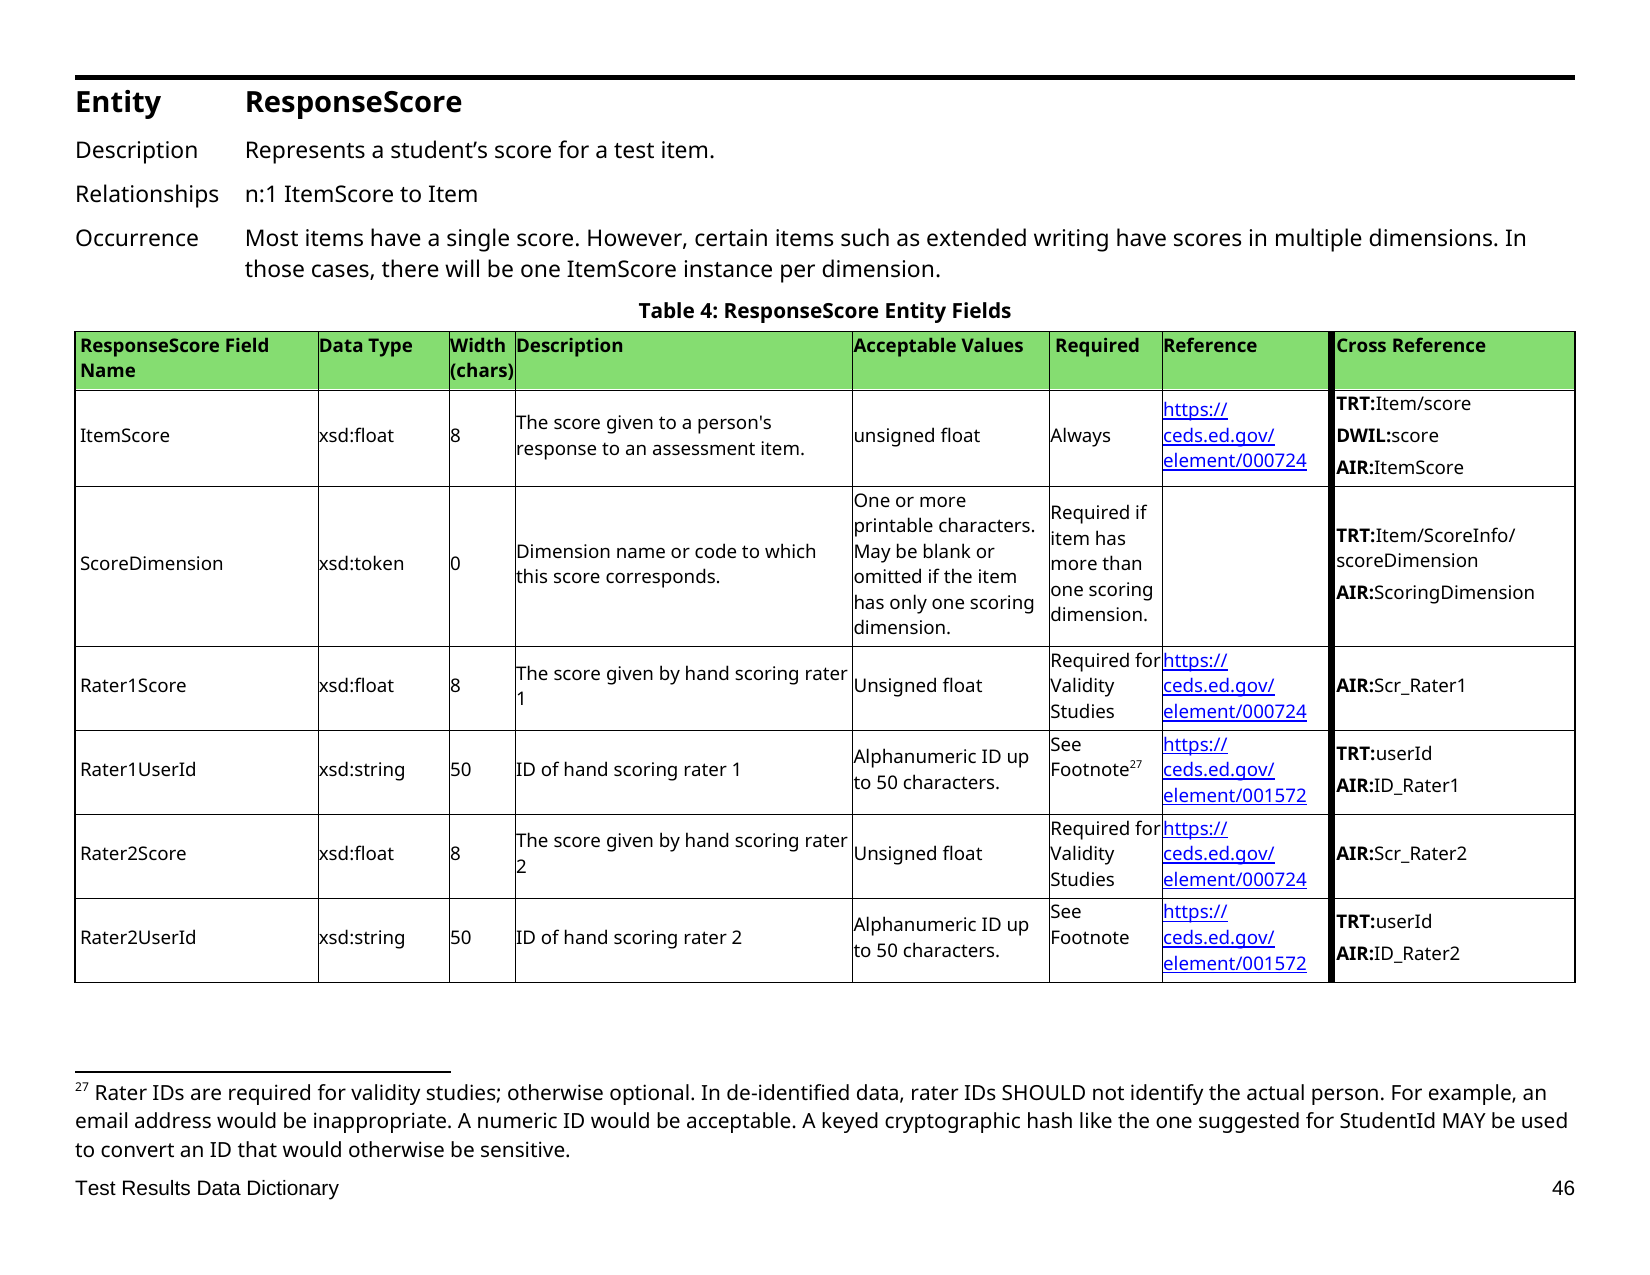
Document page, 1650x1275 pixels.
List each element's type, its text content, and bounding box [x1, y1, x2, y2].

text Description Represents a student’s score for a test item. [75, 134, 1575, 165]
table_cell Required for Validity Studies [1050, 647, 1162, 730]
table_cell Unsigned float [853, 647, 1049, 730]
table_cell AIR:Scr_Rater2 [1335, 815, 1574, 898]
text Table 4: ResponseScore Entity Fields [75, 296, 1575, 325]
table_cell See Footnote [1050, 731, 1162, 814]
table_header Acceptable Values [853, 332, 1049, 389]
table_cell ItemScore [76, 391, 318, 486]
table_cell 8 [450, 815, 515, 898]
table_cell Alphanumeric ID up to 50 characters. [853, 731, 1049, 814]
table_cell unsigned float [853, 391, 1049, 486]
table_cell TRT:Item/ScoreInfo/scoreDimension AIR:ScoringDimension [1335, 487, 1574, 646]
table_header Required [1050, 332, 1162, 389]
title Entity ResponseScore [75, 80, 1575, 121]
table_cell https://ceds.ed.gov/element/000724 [1163, 815, 1328, 898]
table_cell Unsigned float [853, 815, 1049, 898]
table_cell xsd:token [319, 487, 449, 646]
table_cell 50 [450, 899, 515, 982]
table_cell TRT:userId AIR:ID_Rater2 [1335, 899, 1574, 982]
table_header Cross Reference [1335, 332, 1574, 389]
table_header Reference [1163, 332, 1328, 389]
table_header Data Type [319, 332, 449, 389]
table_cell One or more printable characters. May be blank or omitted if the item has only one scoring dimension. [853, 487, 1049, 646]
table_cell AIR:Scr_Rater1 [1335, 647, 1574, 730]
table_header ResponseScore Field Name [76, 332, 318, 389]
table_cell xsd:string [319, 899, 449, 982]
table_cell https://ceds.ed.gov/element/001572 [1163, 899, 1328, 982]
table_cell Rater1Score [76, 647, 318, 730]
table_cell Rater2UserId [76, 899, 318, 982]
table_cell 0 [450, 487, 515, 646]
table_cell The score given by hand scoring rater 2 [516, 815, 852, 898]
table_cell Required if item has more than one scoring dimension. [1050, 487, 1162, 646]
table_cell https://ceds.ed.gov/element/000724 [1163, 391, 1328, 486]
table_cell Dimension name or code to which this score corresponds. [516, 487, 852, 646]
table_cell xsd:float [319, 391, 449, 486]
table_header Width (chars) [450, 332, 515, 389]
table_cell TRT:userId AIR:ID_Rater1 [1335, 731, 1574, 814]
table_cell https://ceds.ed.gov/element/001572 [1163, 731, 1328, 814]
table_cell The score given by hand scoring rater 1 [516, 647, 852, 730]
table_cell ScoreDimension [76, 487, 318, 646]
table_cell Required for Validity Studies [1050, 815, 1162, 898]
table_cell https://ceds.ed.gov/element/000724 [1163, 647, 1328, 730]
table_cell xsd:string [319, 731, 449, 814]
text Relationships n:1 ItemScore to Item [75, 178, 1575, 209]
table_cell ID of hand scoring rater 2 [516, 899, 852, 982]
table_cell 8 [450, 647, 515, 730]
table_cell xsd:float [319, 815, 449, 898]
table_cell Always [1050, 391, 1162, 486]
table_cell xsd:float [319, 647, 449, 730]
table_cell [1163, 487, 1328, 646]
table_header Description [516, 332, 852, 389]
table_cell 50 [450, 731, 515, 814]
table_cell TRT:Item/score DWIL:score AIR:ItemScore [1335, 391, 1574, 486]
table_cell 8 [450, 391, 515, 486]
text Occurrence Most items have a single score. However, certain items such as extended writing have scores in multiple dimensions. In those cases, there will be one ItemScore instance per dimension. [75, 221, 1575, 284]
table_cell Alphanumeric ID up to 50 characters. [853, 899, 1049, 982]
table_cell Rater1UserId [76, 731, 318, 814]
table_cell The score given to a person's response to an assessment item. [516, 391, 852, 486]
table_cell ID of hand scoring rater 1 [516, 731, 852, 814]
table_cell Rater2Score [76, 815, 318, 898]
table_cell See Footnote [1050, 899, 1162, 982]
